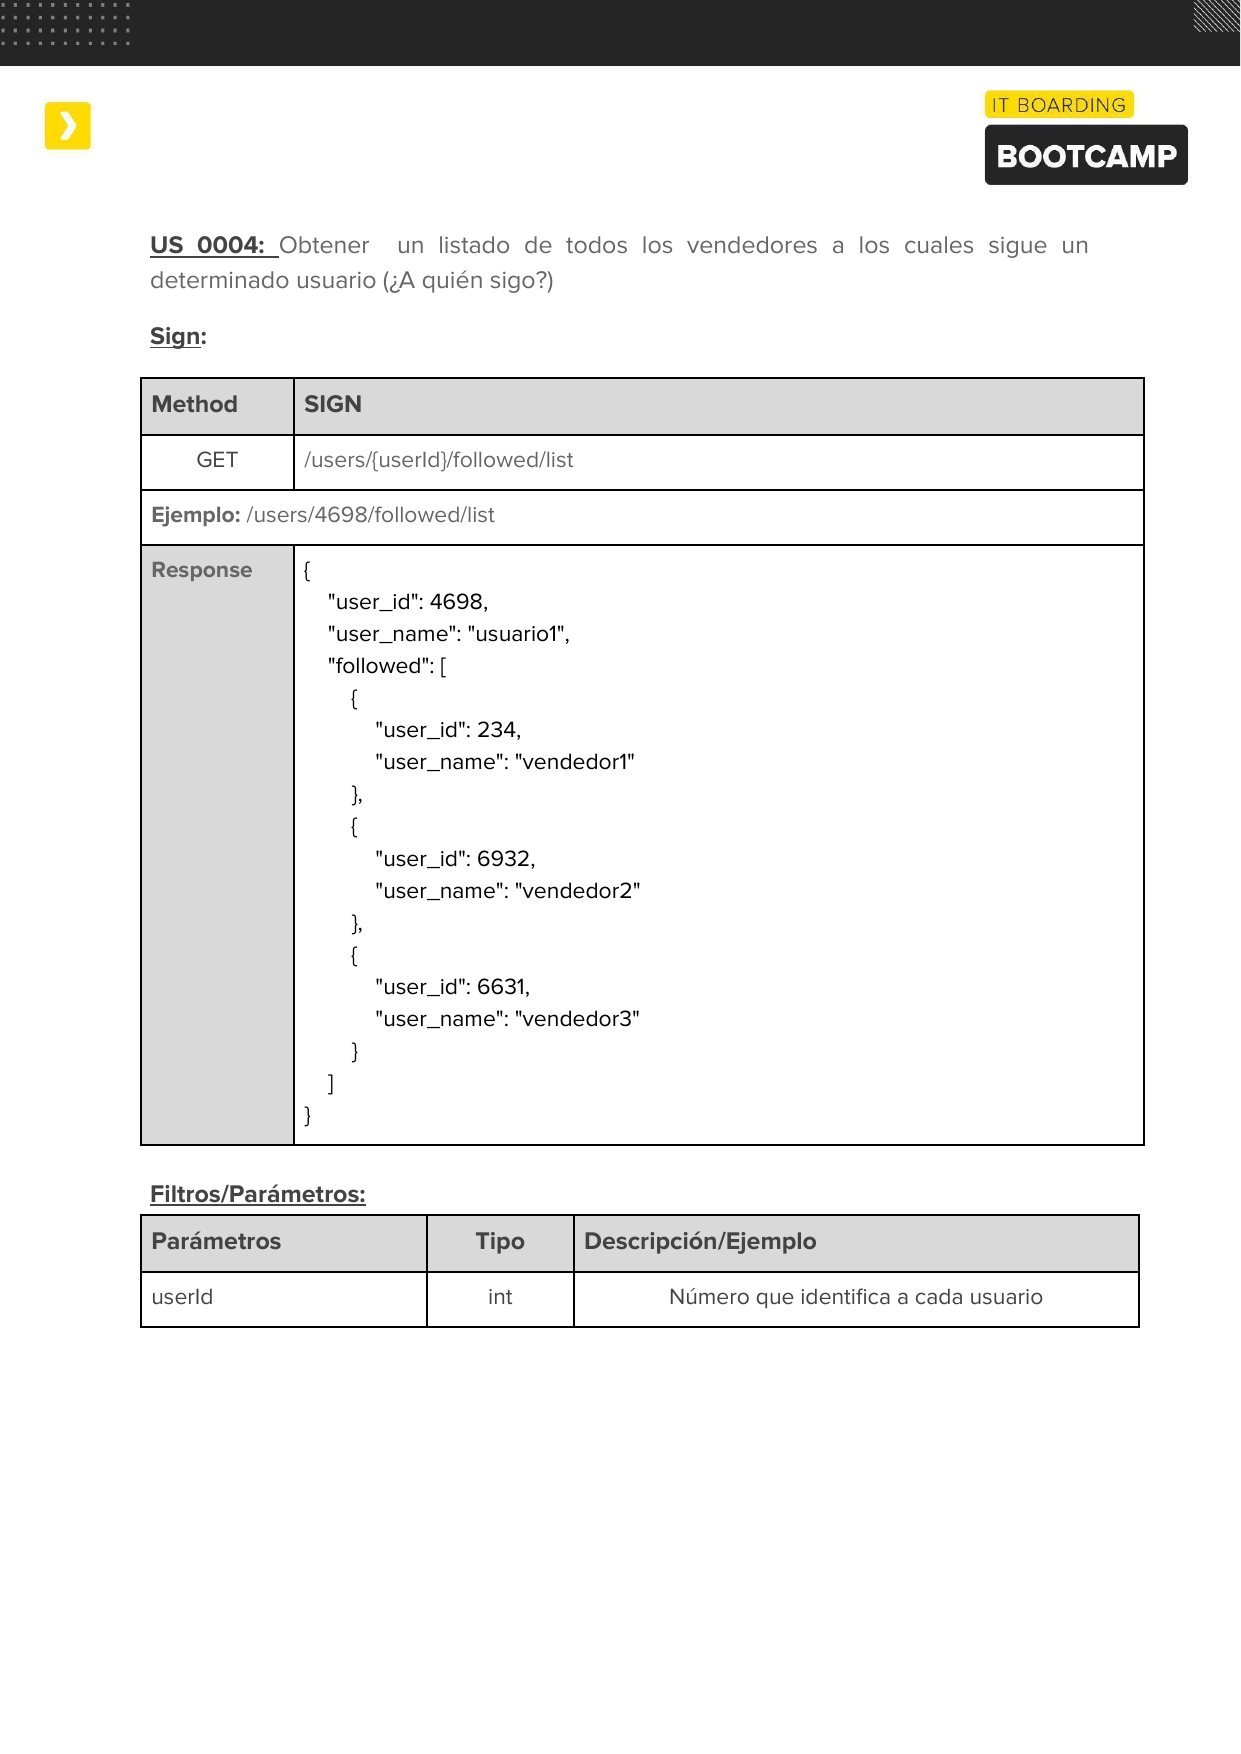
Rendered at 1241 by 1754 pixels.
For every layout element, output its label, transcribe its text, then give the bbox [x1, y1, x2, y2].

text US 0004: Obtener un listado de todos los vendedores a los cuales sigue un determinado usuario (¿A quién sigo?) [150, 171, 1090, 296]
table_cell /users/{userId}/followed/list [295, 436, 1143, 489]
table_header Method [142, 379, 293, 434]
table_cell { "user_id": 4698, "user_name": "usuario1", "followed": [ { "user_id": 234, "user_name": "vendedor1" }, { "user_id": 6932, "user_name": "vendedor2" }, { "user_id": 6631, "user_name": "vendedor3" } ] } [295, 546, 1143, 1144]
table_cell int [428, 1273, 573, 1326]
text Filtros/Parámetros: [150, 1179, 1090, 1209]
table_cell GET [142, 436, 293, 489]
table_header Descripción/Ejemplo [575, 1216, 1138, 1271]
table_cell Número que identifica a cada usuario [575, 1273, 1138, 1326]
table_cell userId [142, 1273, 426, 1326]
table_header SIGN [295, 379, 1143, 434]
table_cell Ejemplo: /users/4698/followed/list [142, 491, 1143, 544]
table_header Parámetros [142, 1216, 426, 1271]
table_header Tipo [428, 1216, 573, 1271]
text Sign: [150, 321, 1090, 352]
table_cell Response [142, 546, 293, 1144]
picture [0, 0, 1241, 206]
